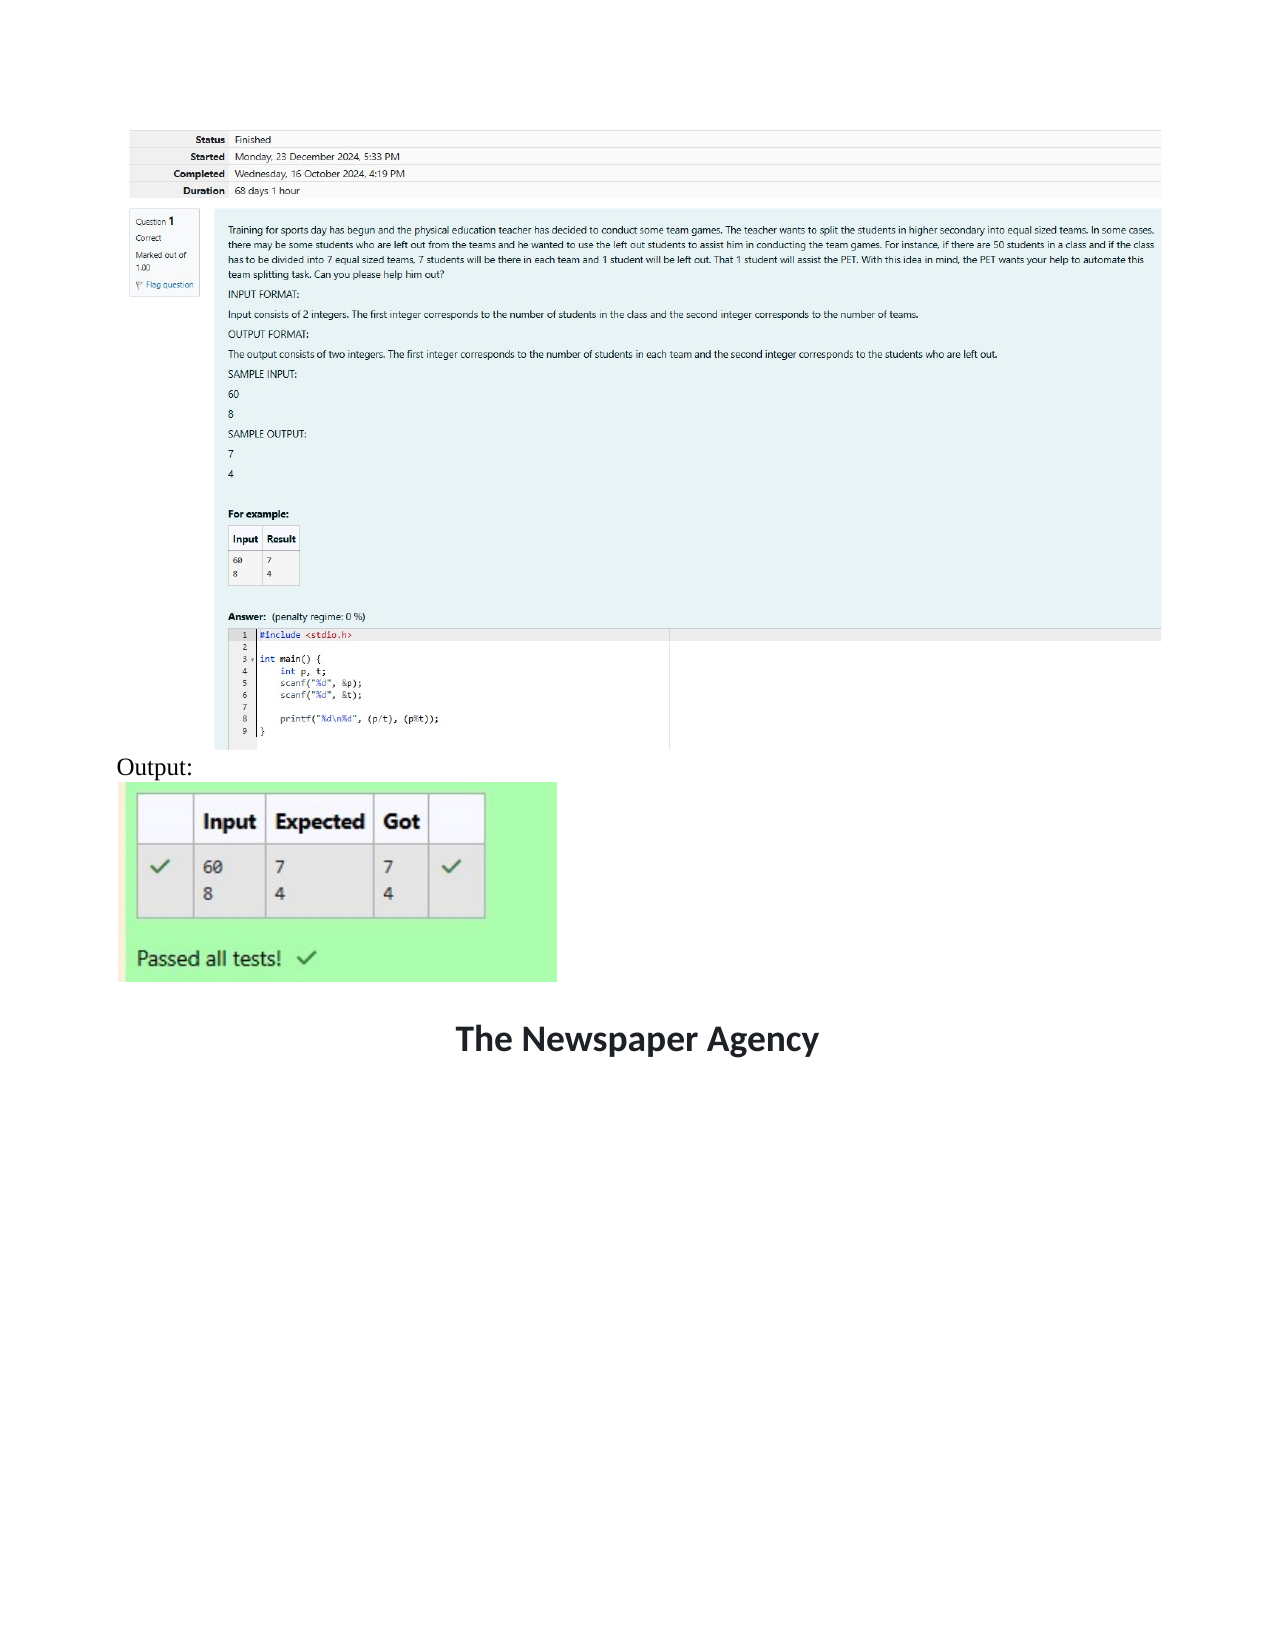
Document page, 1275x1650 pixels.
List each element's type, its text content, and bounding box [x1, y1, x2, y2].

picture [118, 782, 558, 982]
picture [124, 123, 1162, 750]
text The Newspaper Agency [118, 1015, 1157, 1061]
text Output: [116, 752, 1163, 781]
